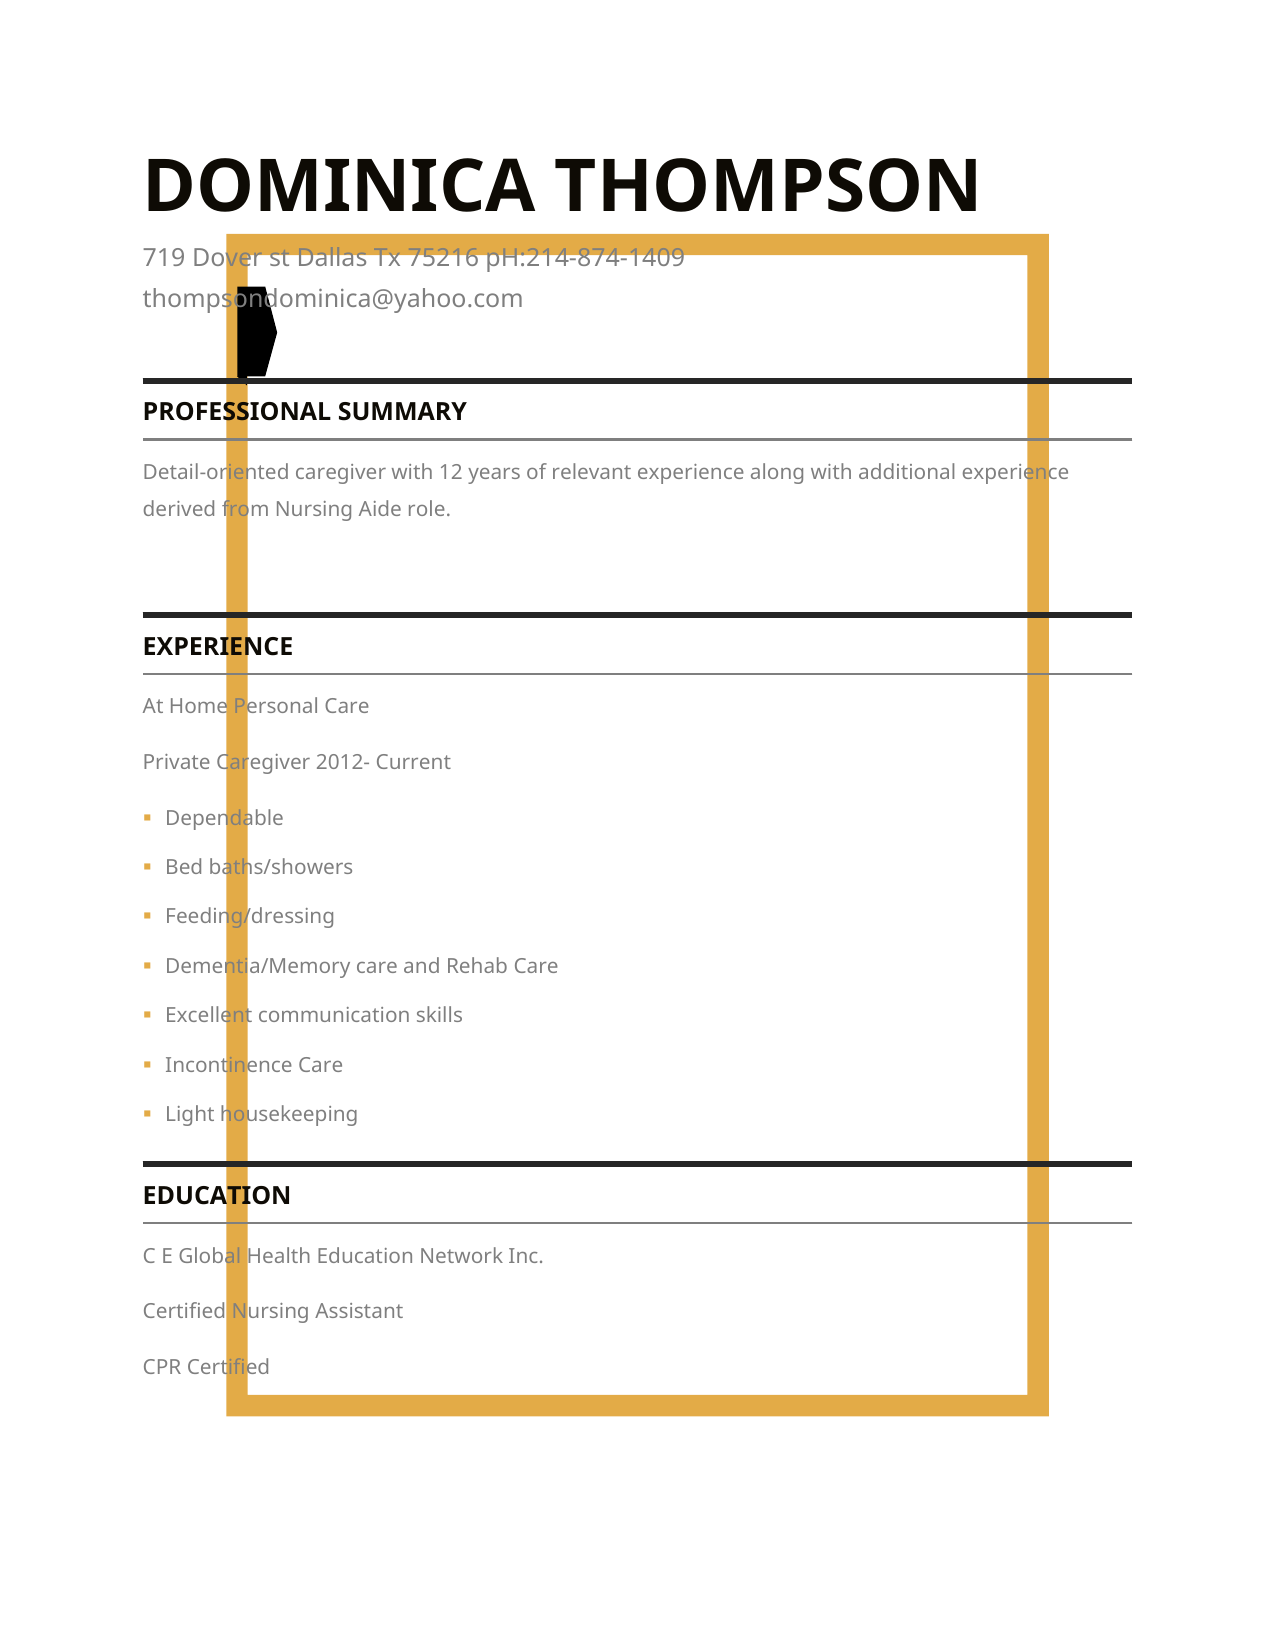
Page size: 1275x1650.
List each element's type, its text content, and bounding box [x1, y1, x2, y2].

list Dementia/Memory care and Rehab Care [142, 951, 1132, 979]
text C E Global Health Education Network Inc. [142, 1241, 1132, 1269]
text Dominica Thompson [142, 147, 1132, 227]
text 719 Dover st Dallas Tx 75216 pH:214-874-1409 thompsondominica@yahoo.com [142, 239, 832, 314]
text CPR Certified [142, 1352, 1132, 1381]
text Detail-oriented caregiver with 12 years of relevant experience along with additional experience derived from Nursing Aide role. [142, 457, 1132, 523]
list Feeding/dressing [142, 902, 1132, 930]
list Excellent communication skills [142, 1000, 1132, 1029]
text Certified Nursing Assistant [142, 1296, 1132, 1325]
list Bed baths/showers [142, 852, 1132, 881]
text Private Caregiver 2012- Current [142, 747, 1132, 776]
list Light housekeeping [142, 1099, 1132, 1127]
list Dependable [142, 803, 1132, 831]
list Incontinence Care [142, 1050, 1132, 1078]
text At Home Personal Care [142, 692, 1132, 720]
subtitle Professional Summary [142, 379, 1132, 441]
